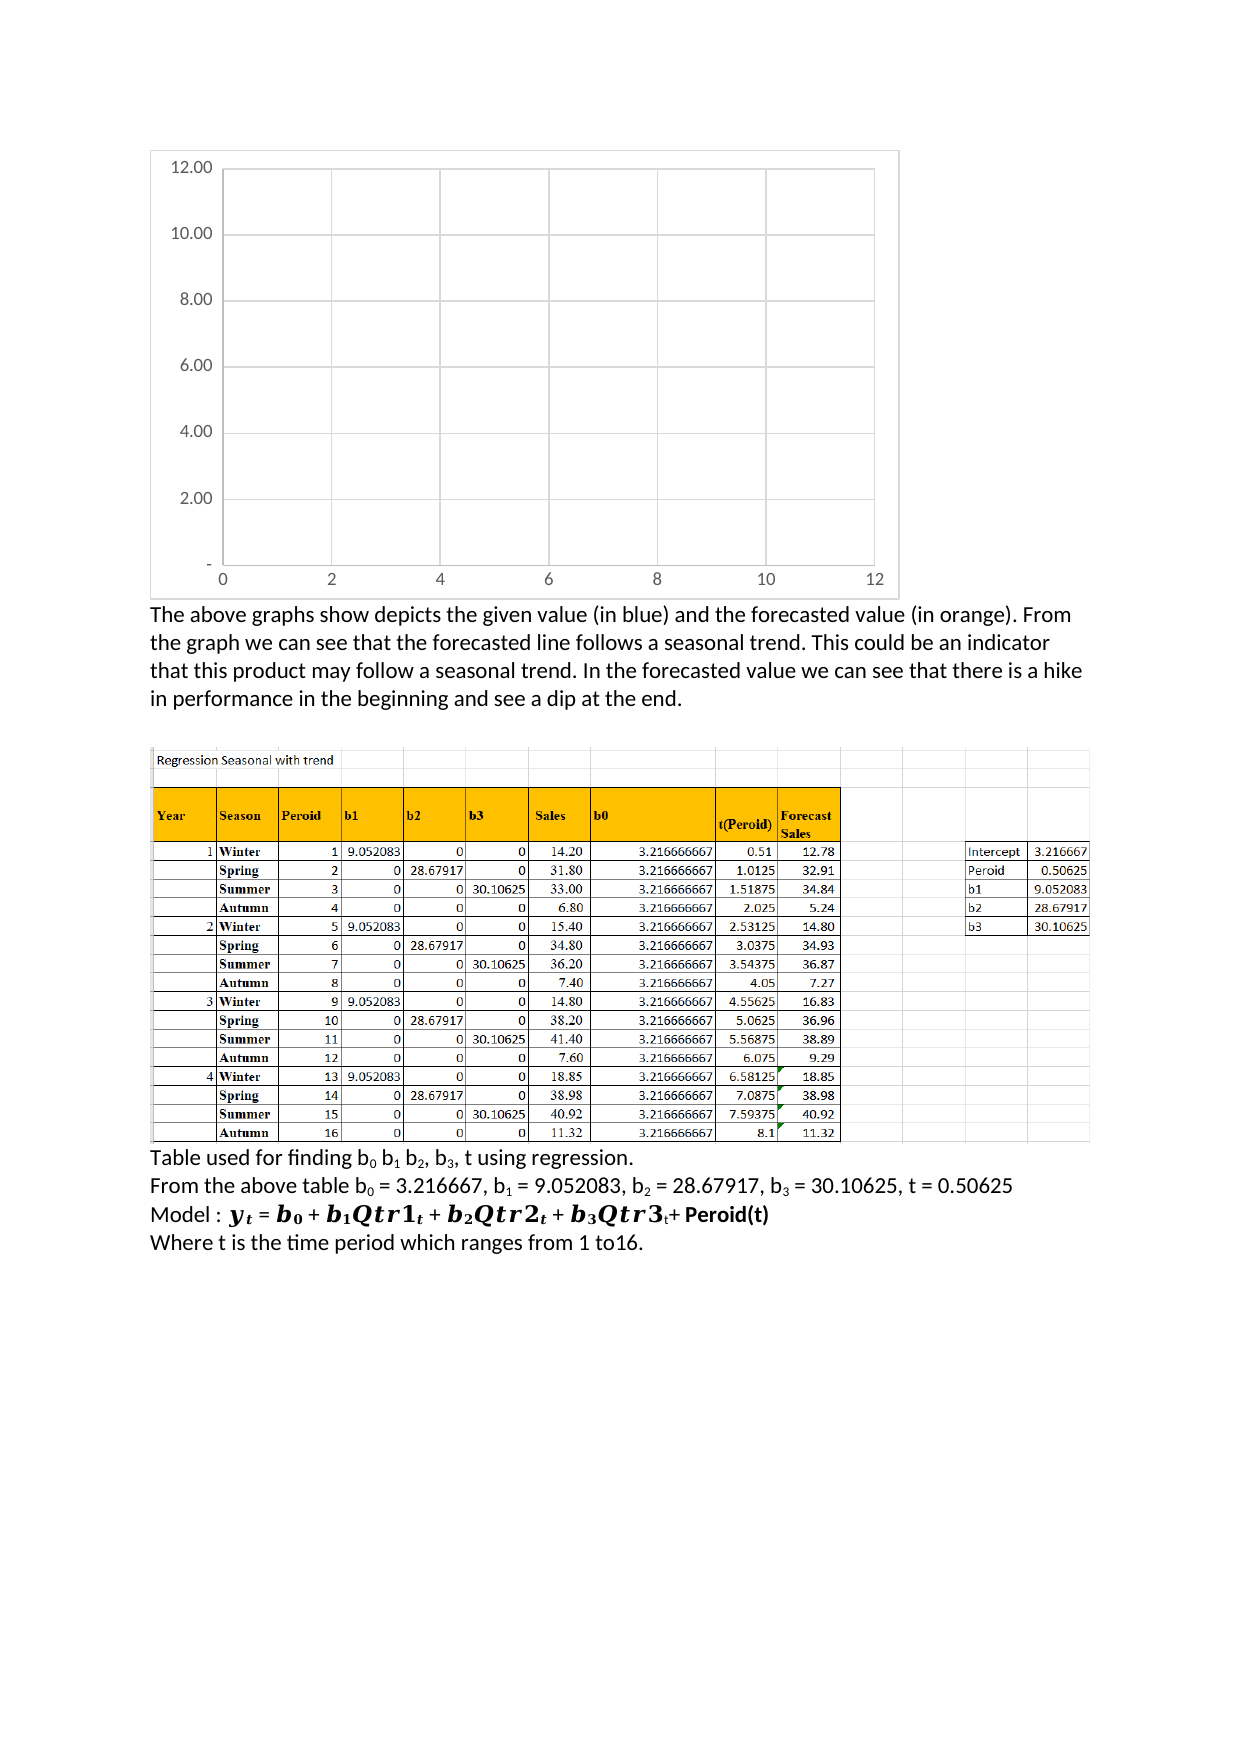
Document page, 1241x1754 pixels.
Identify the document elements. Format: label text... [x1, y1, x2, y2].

text Model : 𝒚𝒕 = 𝒃𝟎 + 𝒃𝟏𝑸𝒕𝒓𝟏𝒕 + 𝒃𝟐𝑸𝒕𝒓𝟐𝒕 + 𝒃𝟑𝑸𝒕𝒓𝟑t+ Peroid(t) [150, 1199, 1090, 1228]
picture [150, 747, 1090, 1144]
text From the above table b0 = 3.216667, b1 = 9.052083, b2 = 28.67917, b3 = 30.10625, t = 0.50625 [150, 1172, 1090, 1199]
text Table used for finding b0 b1 b2, b3, t using regression. [150, 1144, 1090, 1172]
text The above graphs show depicts the given value (in blue) and the forecasted value (in orange). From the graph we can see that the forecasted line follows a seasonal trend. This could be an indicator that this product may follow a seasonal trend. In the forecasted value we can see that there is a hike in performance in the beginning and see a dip at the end. [150, 600, 1090, 712]
text Where t is the time period which ranges from 1 to16. [150, 1228, 1090, 1256]
